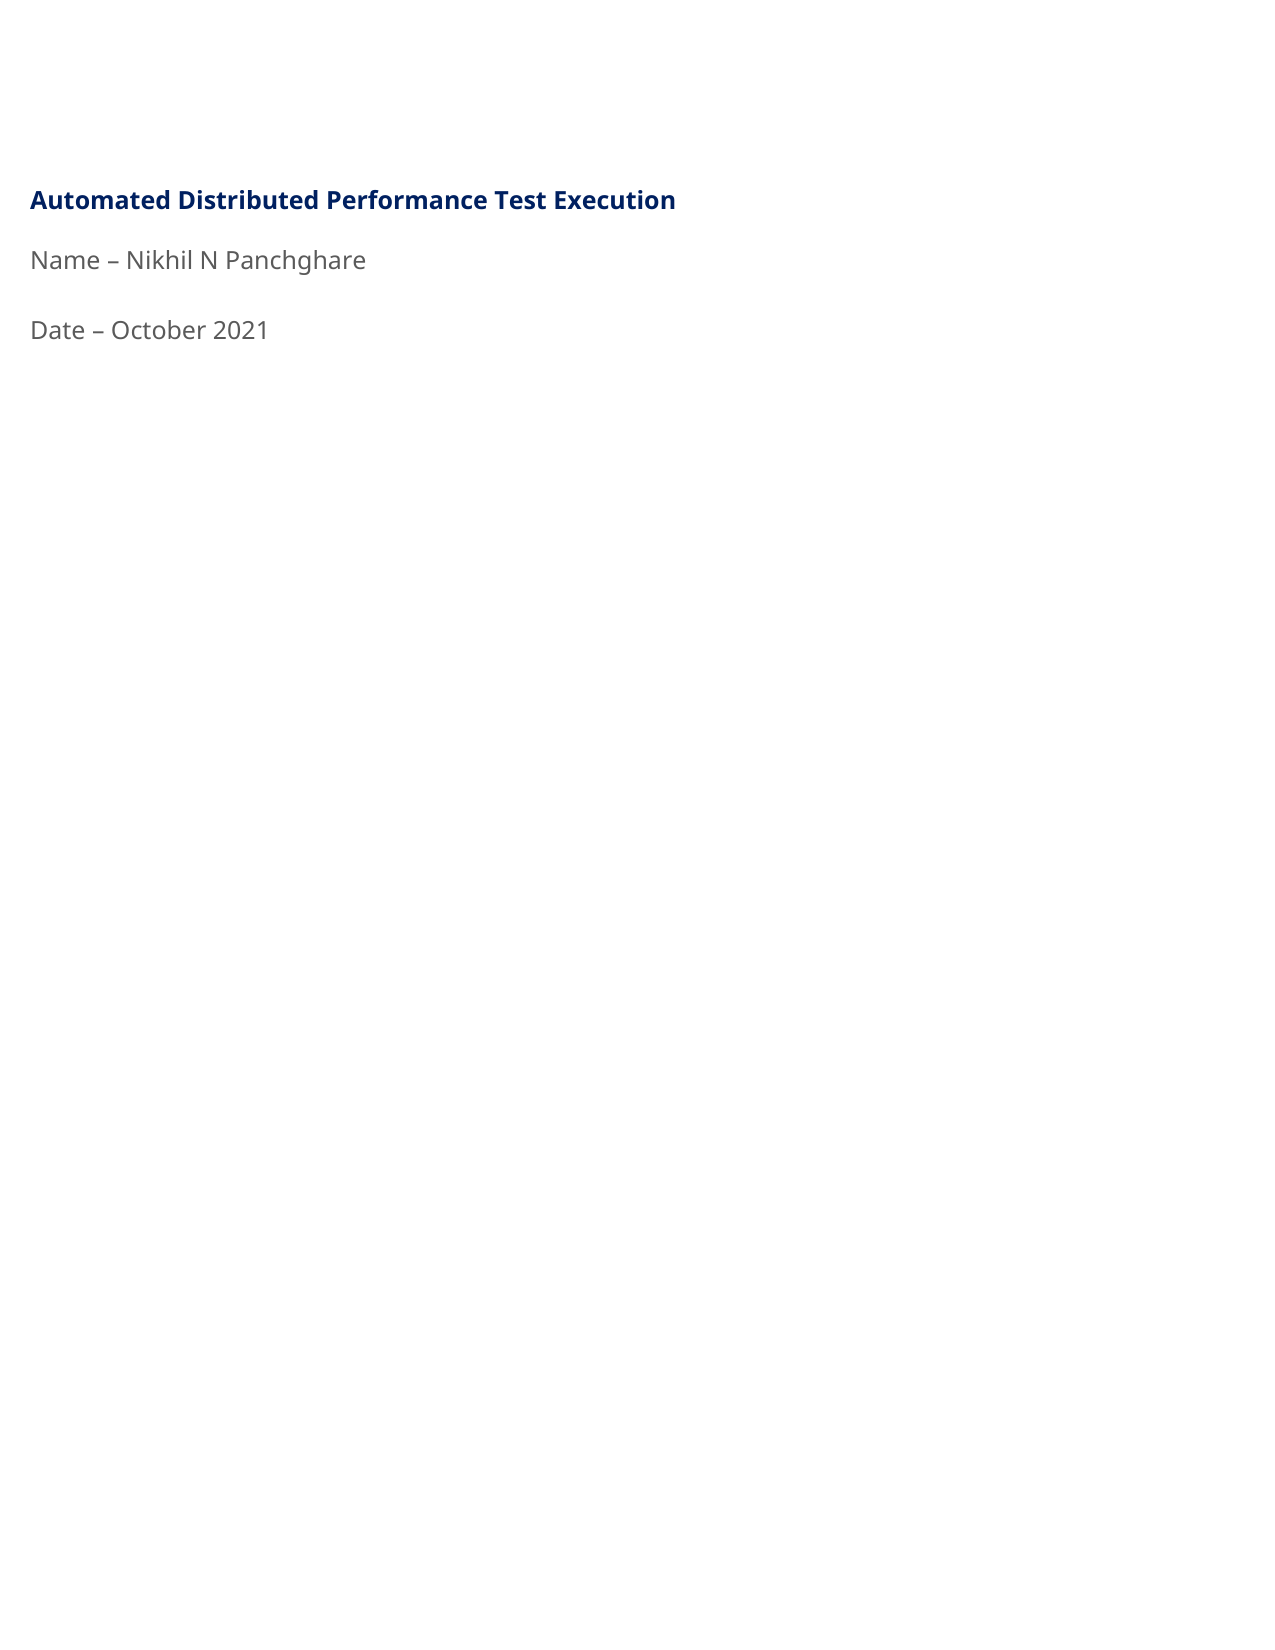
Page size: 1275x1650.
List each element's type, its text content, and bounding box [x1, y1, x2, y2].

text Automated Distributed Performance Test Execution [30, 183, 1245, 217]
subtitle Name – Nikhil N Panchghare [30, 243, 1245, 277]
subtitle Date – October 2021 [30, 313, 1245, 347]
